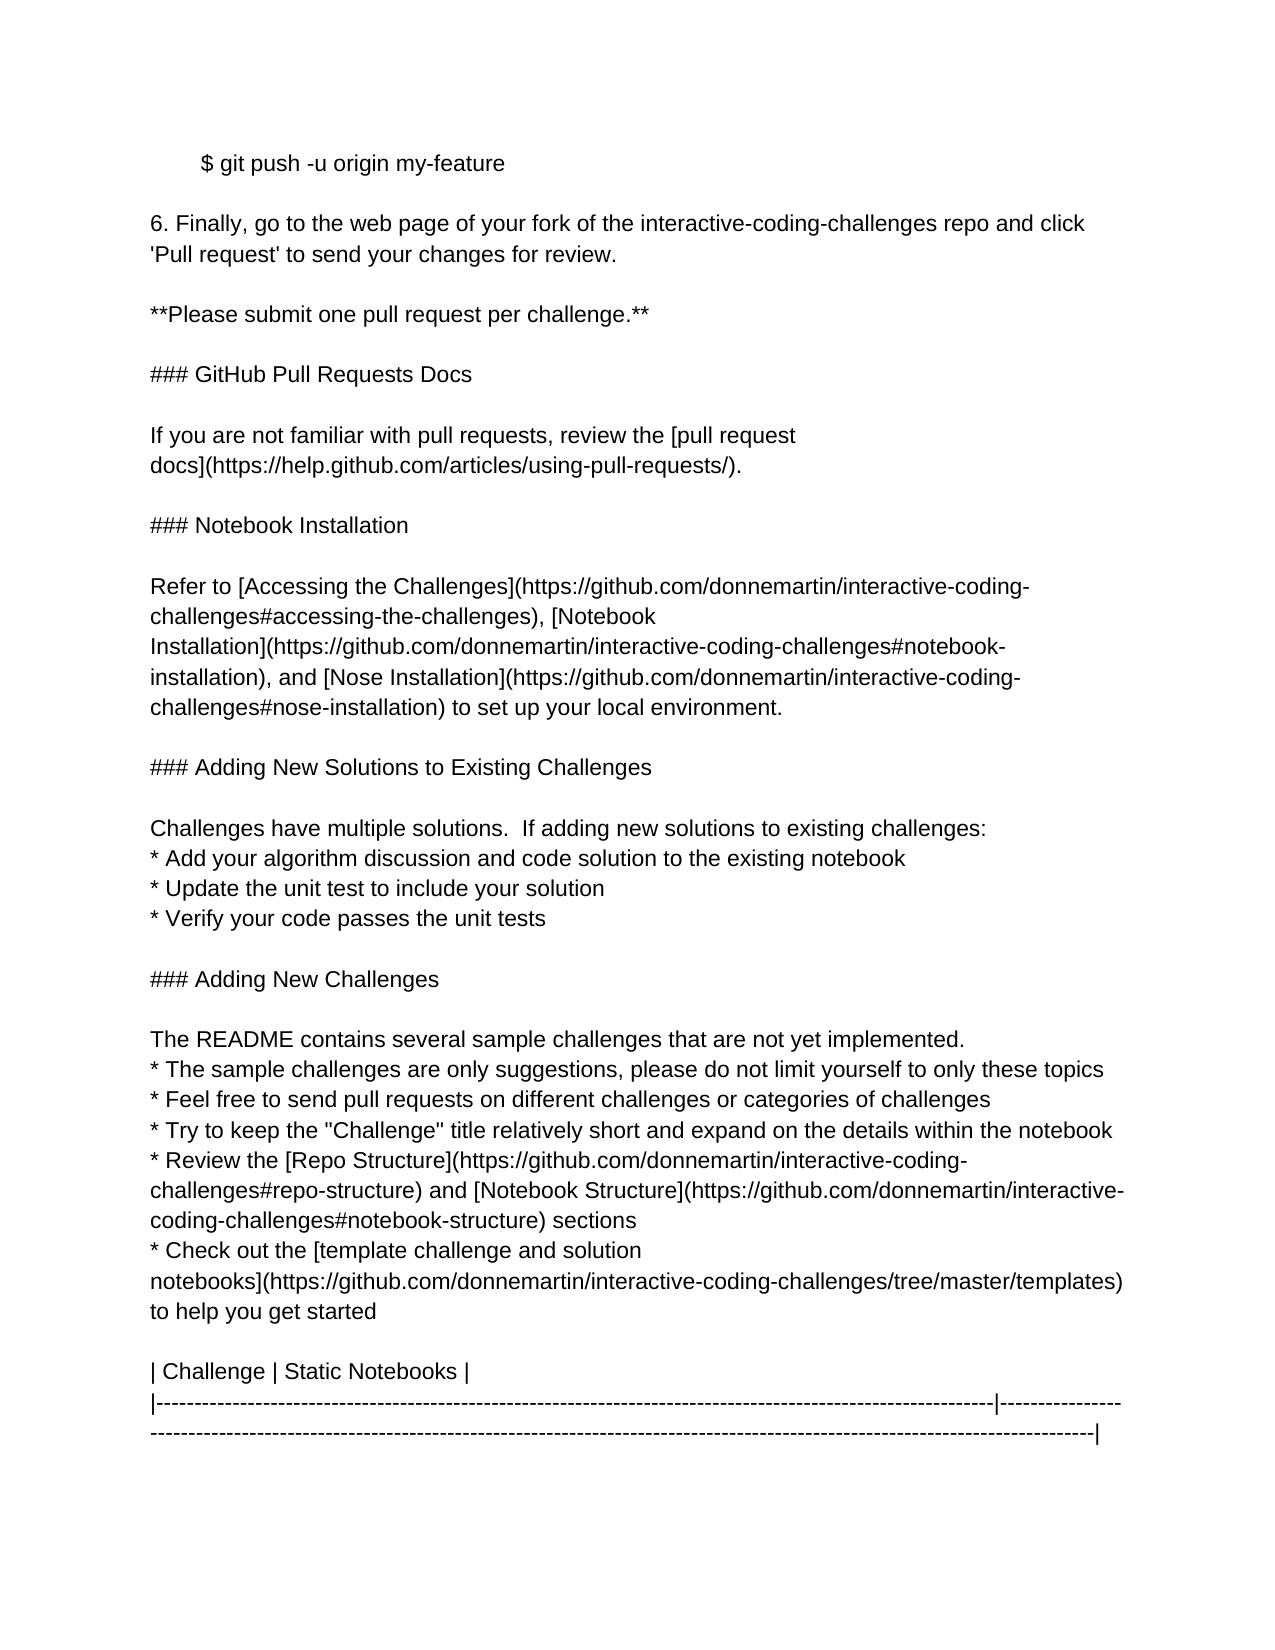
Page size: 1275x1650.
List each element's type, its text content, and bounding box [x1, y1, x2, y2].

text 6. Finally, go to the web page of your fork of the interactive-coding-challenges repo and click 'Pull request' to send your changes for review. [150, 210, 1125, 267]
text * The sample challenges are only suggestions, please do not limit yourself to only these topics [150, 1056, 1125, 1083]
text ### GitHub Pull Requests Docs [150, 361, 1125, 388]
text * Update the unit test to include your solution [150, 875, 1125, 901]
text * Verify your code passes the unit tests [150, 905, 1125, 932]
text * Try to keep the "Challenge" title relatively short and expand on the details within the notebook [150, 1117, 1125, 1143]
text Refer to [Accessing the Challenges](https://github.com/donnemartin/interactive-coding-challenges#accessing-the-challenges), [Notebook Installation](https://github.com/donnemartin/interactive-coding-challenges#notebook-installation), and [Nose Installation](https://github.com/donnemartin/interactive-coding-challenges#nose-installation) to set up your local environment. [150, 573, 1125, 720]
text ### Adding New Solutions to Existing Challenges [150, 754, 1125, 781]
text If you are not familiar with pull requests, review the [pull request docs](https://help.github.com/articles/using-pull-requests/). [150, 422, 1125, 478]
text The README contains several sample challenges that are not yet implemented. [150, 1026, 1125, 1052]
text |--------------------------------------------------------------------------------------------------------------|--------------------------------------------------------------------------------------------------------------------------------------------| [150, 1388, 1125, 1445]
text * Add your algorithm discussion and code solution to the existing notebook [150, 845, 1125, 871]
text * Feel free to send pull requests on different challenges or categories of challenges [150, 1086, 1125, 1113]
text ### Adding New Challenges [150, 966, 1125, 992]
text | Challenge | Static Notebooks | [150, 1358, 1125, 1385]
text * Review the [Repo Structure](https://github.com/donnemartin/interactive-coding-challenges#repo-structure) and [Notebook Structure](https://github.com/donnemartin/interactive-coding-challenges#notebook-structure) sections [150, 1147, 1125, 1234]
text Challenges have multiple solutions. If adding new solutions to existing challenges: [150, 814, 1125, 841]
text * Check out the [template challenge and solution notebooks](https://github.com/donnemartin/interactive-coding-challenges/tree/master/templates) to help you get started [150, 1237, 1125, 1324]
text ### Notebook Installation [150, 512, 1125, 539]
text $ git push -u origin my-feature [150, 150, 1125, 176]
text **Please submit one pull request per challenge.** [150, 301, 1125, 327]
